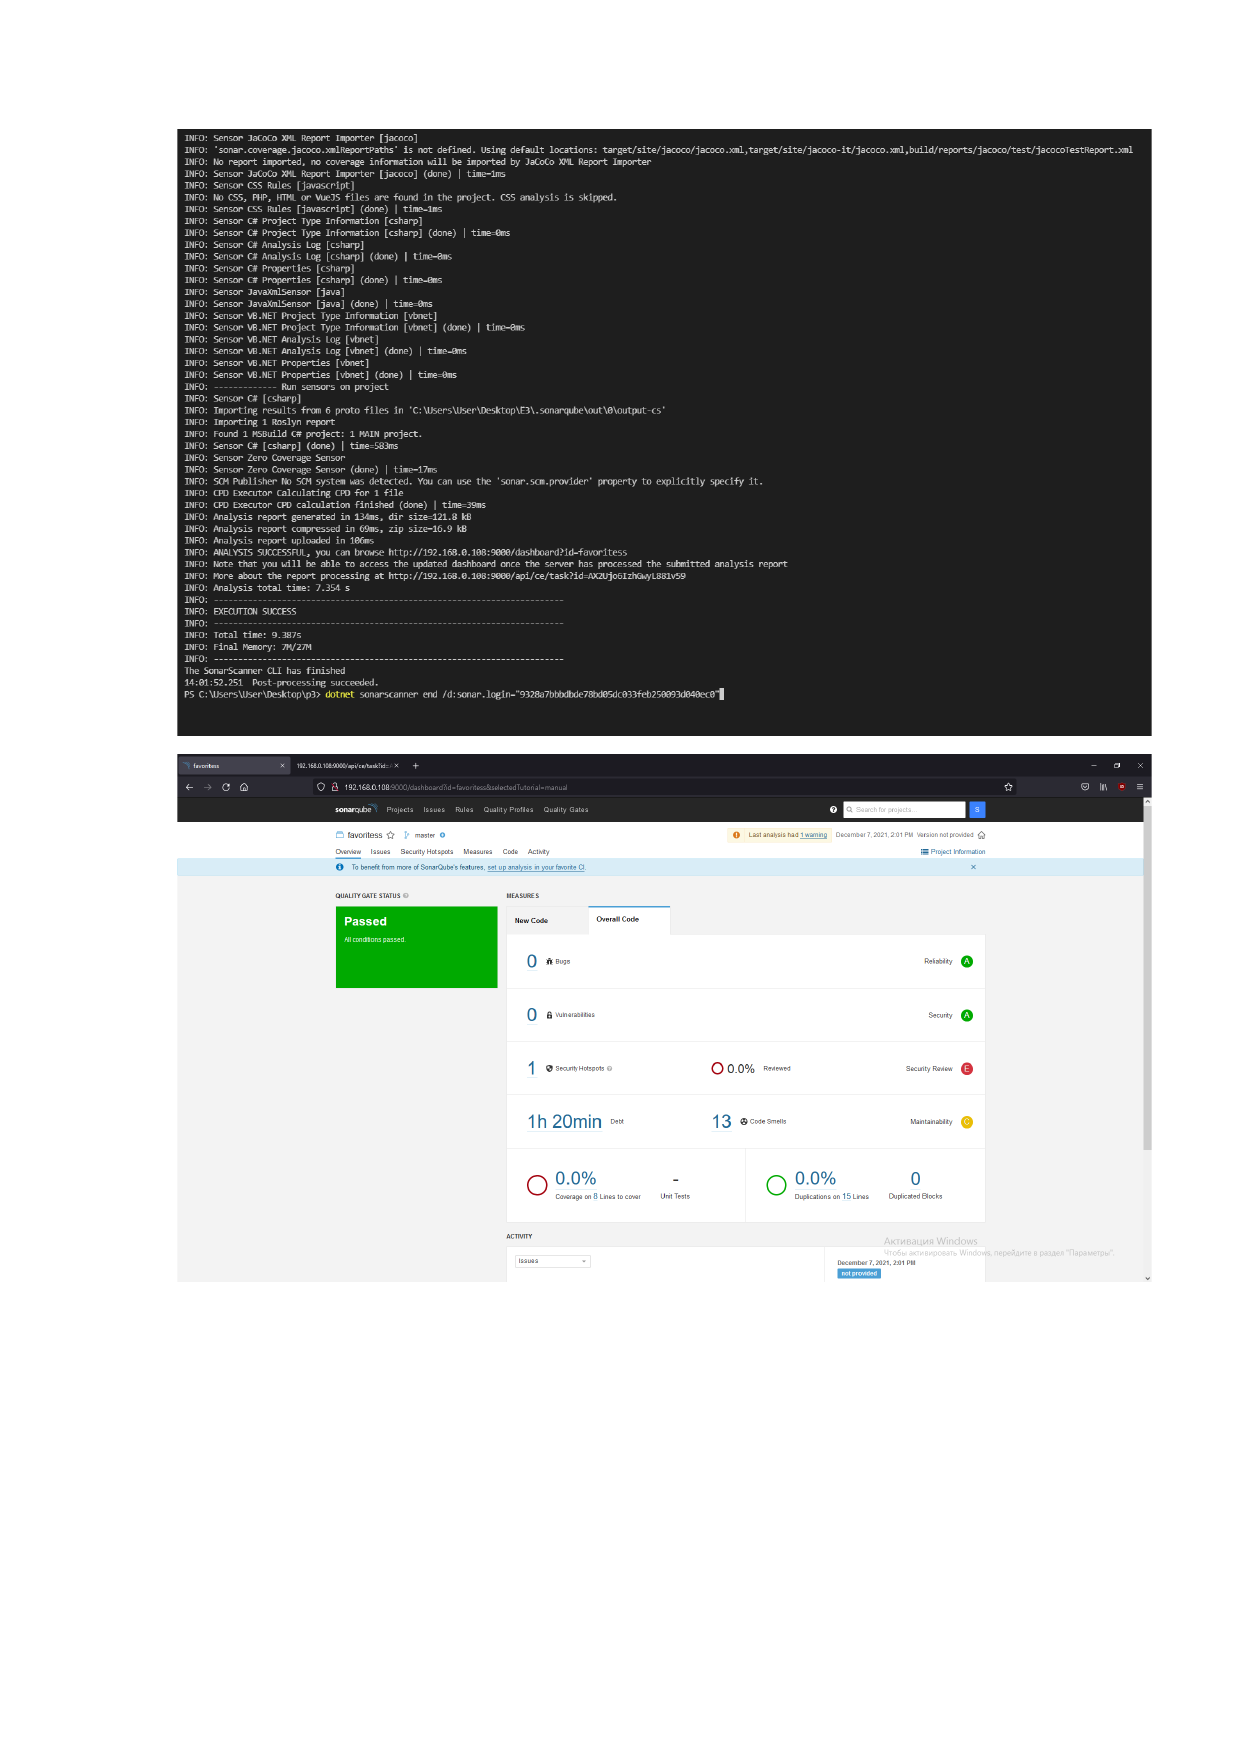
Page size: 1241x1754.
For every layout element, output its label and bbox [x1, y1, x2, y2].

picture [177, 129, 1152, 736]
picture [177, 754, 1152, 1282]
